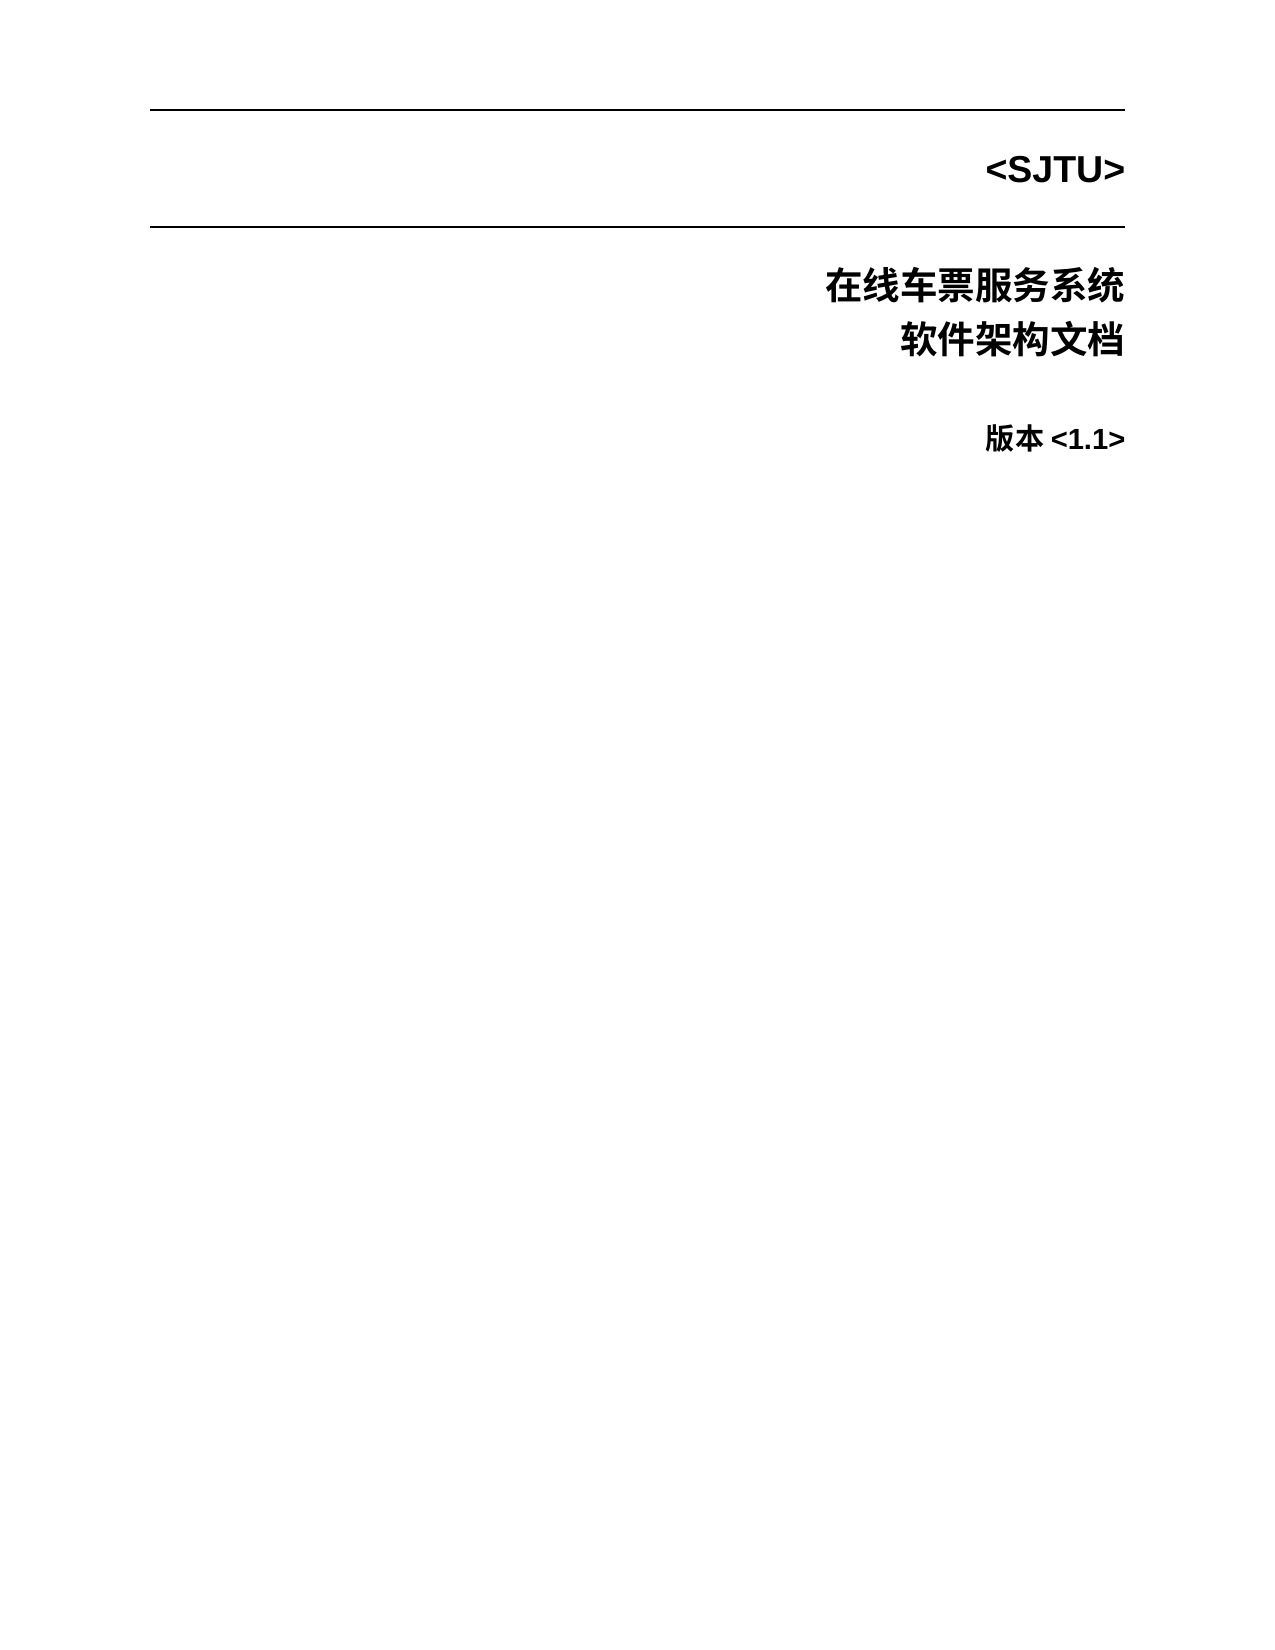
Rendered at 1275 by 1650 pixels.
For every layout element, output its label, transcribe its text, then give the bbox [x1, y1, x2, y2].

title 版本 <1.1> [150, 416, 1125, 458]
title 在线车票服务系统 [150, 256, 1125, 310]
title 软件架构文档 [150, 310, 1125, 364]
